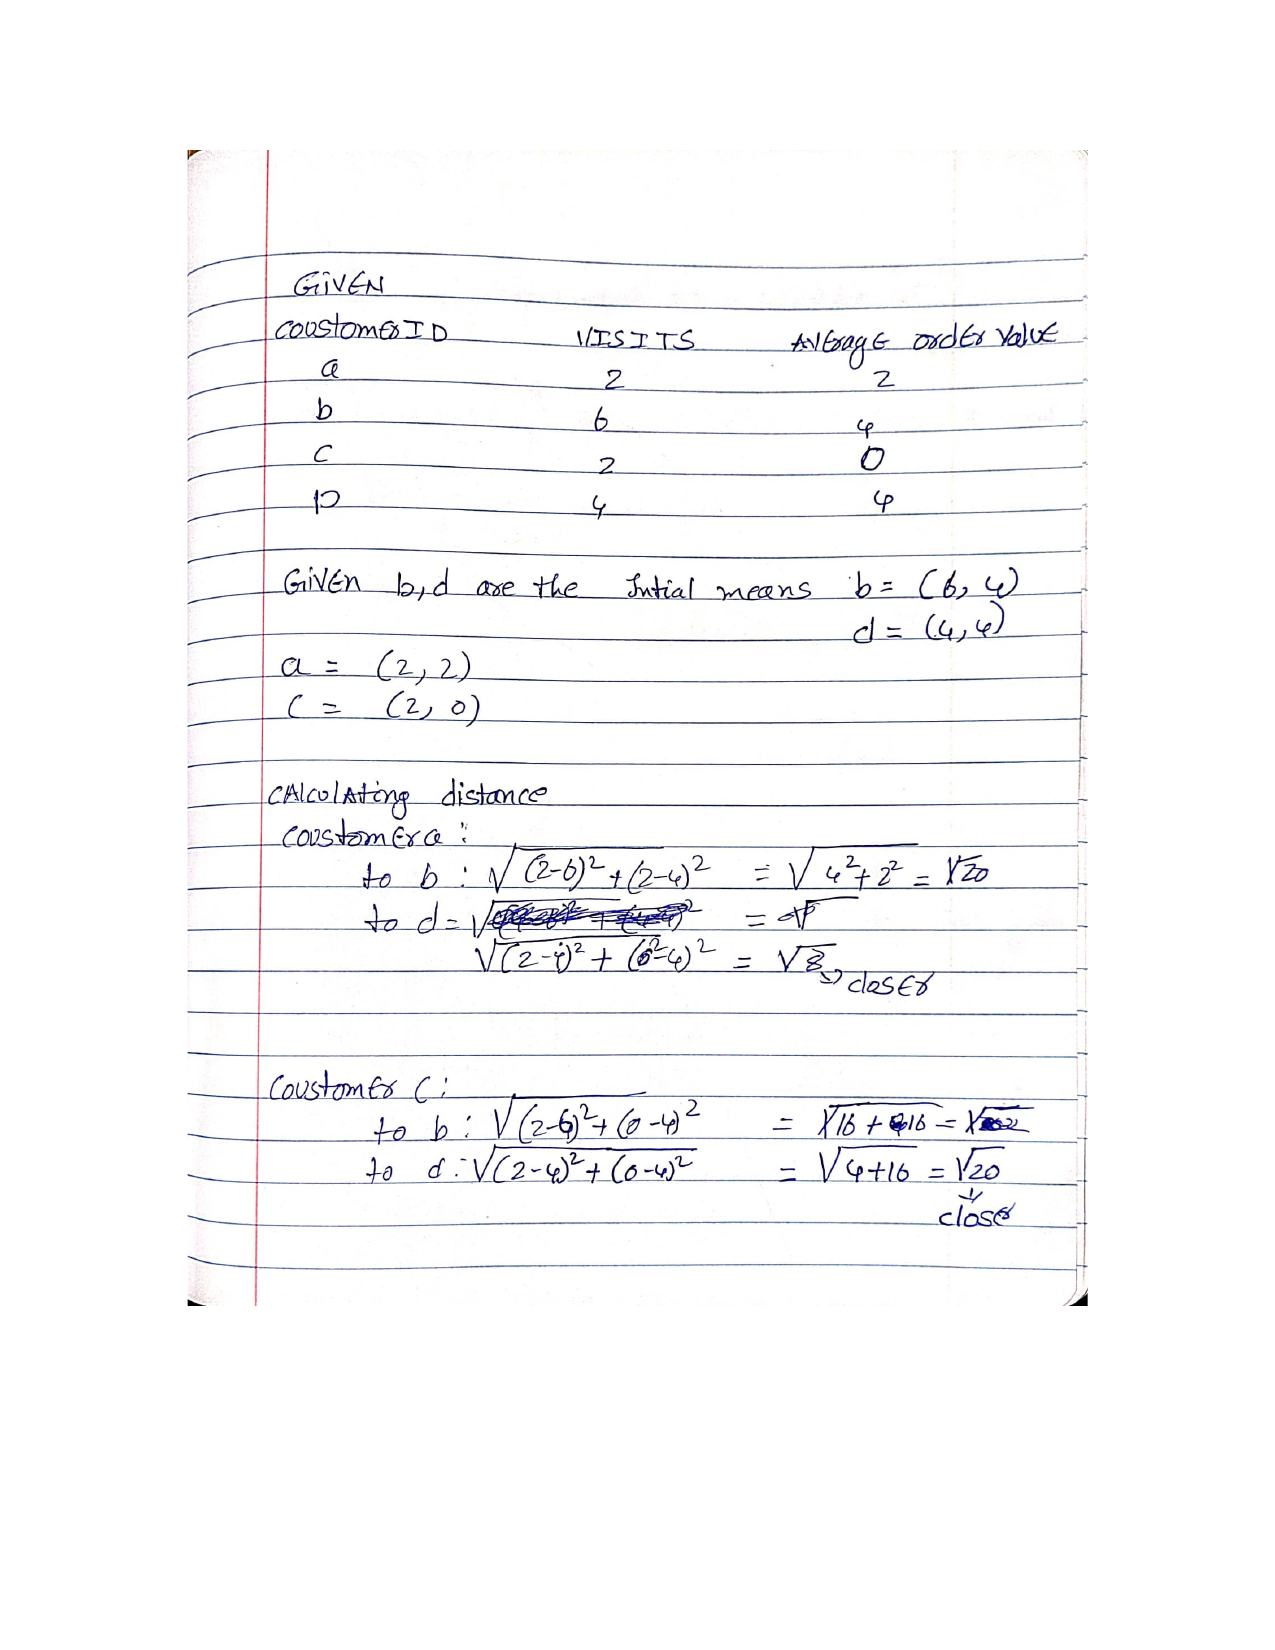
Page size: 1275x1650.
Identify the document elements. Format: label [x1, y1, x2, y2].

picture [187, 150, 1088, 1306]
